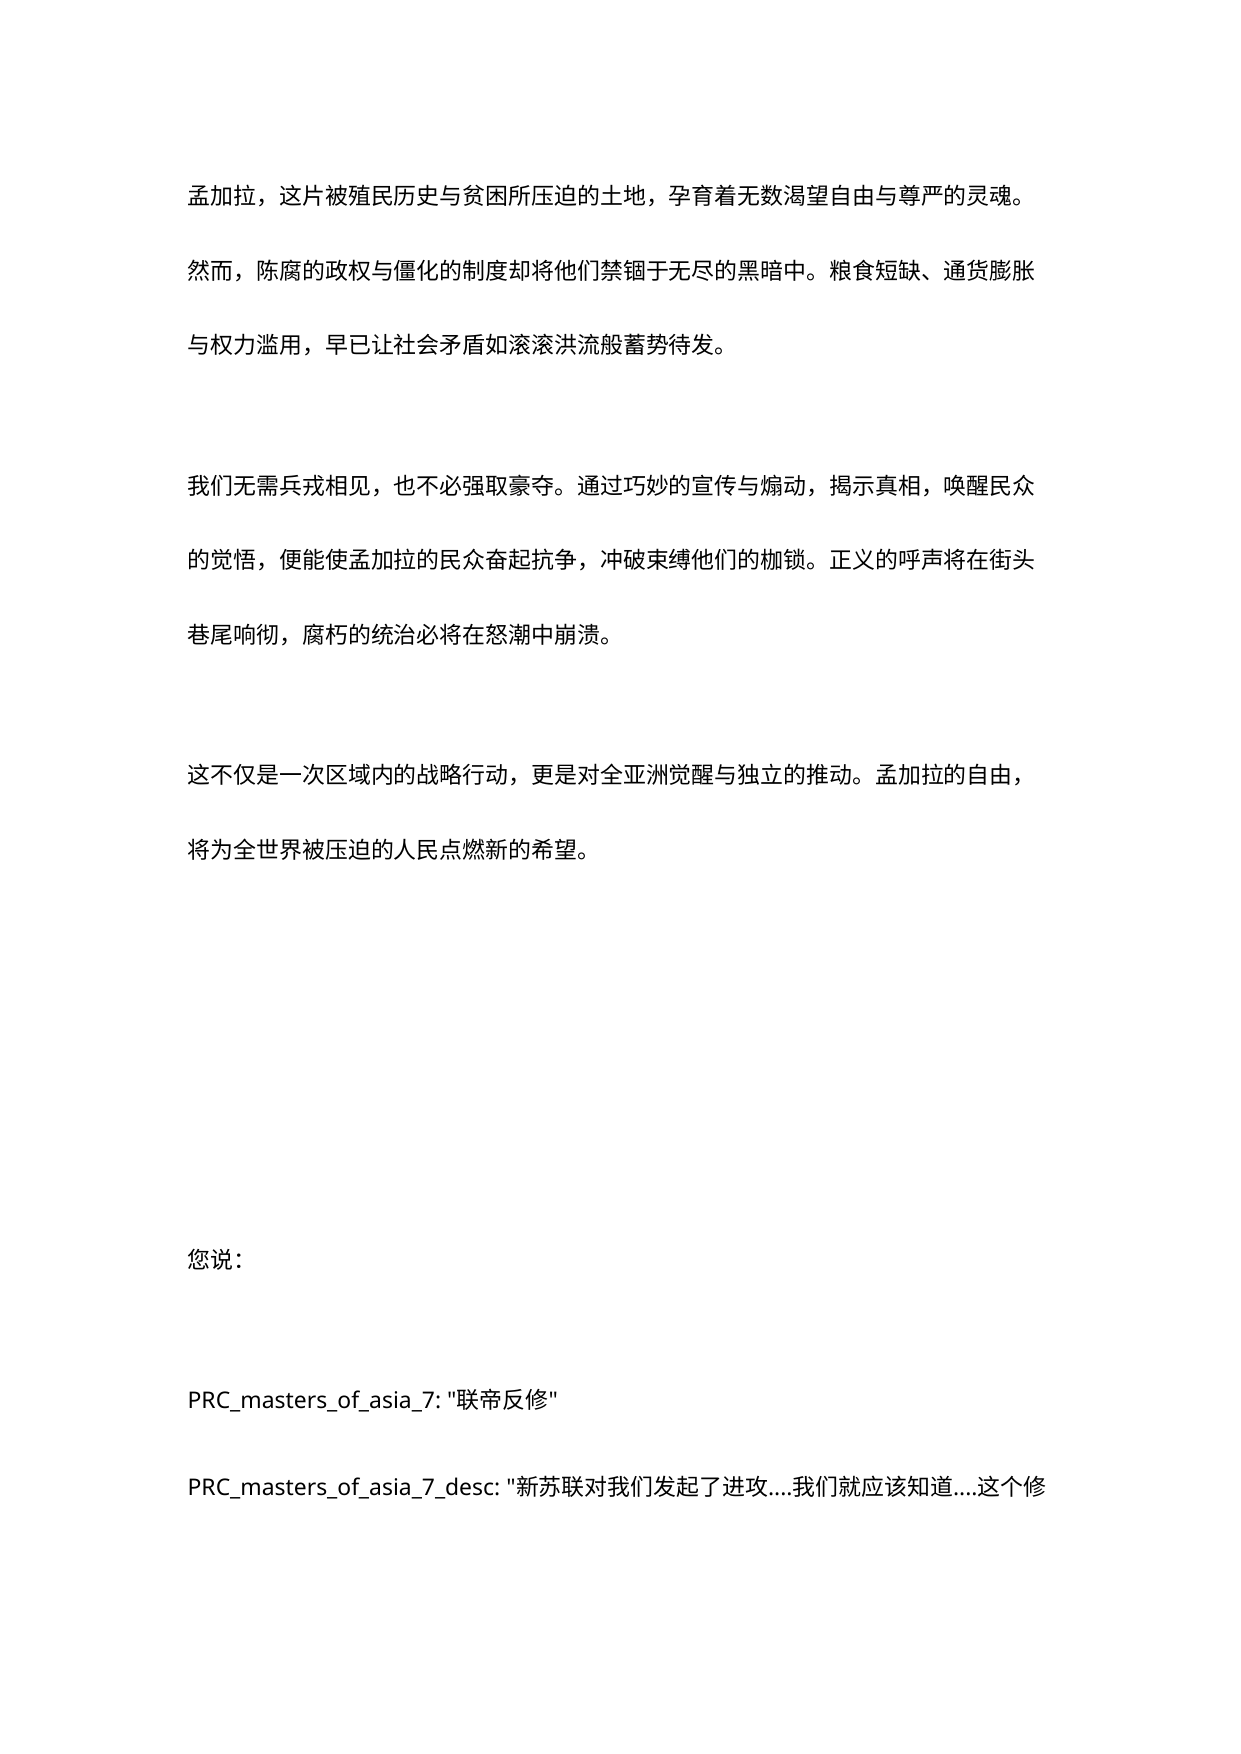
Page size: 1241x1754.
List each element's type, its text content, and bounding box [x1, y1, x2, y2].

text 您说： [187, 1226, 1053, 1291]
text 这不仅是一次区域内的战略行动，更是对全亚洲觉醒与独立的推动。孟加拉的自由，将为全世界被压迫的人民点燃新的希望。 [187, 742, 1053, 881]
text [187, 1453, 1053, 1518]
text PRC_masters_of_asia_7: "联帝反修" [187, 1366, 1053, 1431]
text 孟加拉，这片被殖民历史与贫困所压迫的土地，孕育着无数渴望自由与尊严的灵魂。然而，陈腐的政权与僵化的制度却将他们禁锢于无尽的黑暗中。粮食短缺、通货膨胀与权力滥用，早已让社会矛盾如滚滚洪流般蓄势待发。 [187, 162, 1053, 376]
text 我们无需兵戎相见，也不必强取豪夺。通过巧妙的宣传与煽动，揭示真相，唤醒民众的觉悟，便能使孟加拉的民众奋起抗争，冲破束缚他们的枷锁。正义的呼声将在街头巷尾响彻，腐朽的统治必将在怒潮中崩溃。 [187, 452, 1053, 666]
